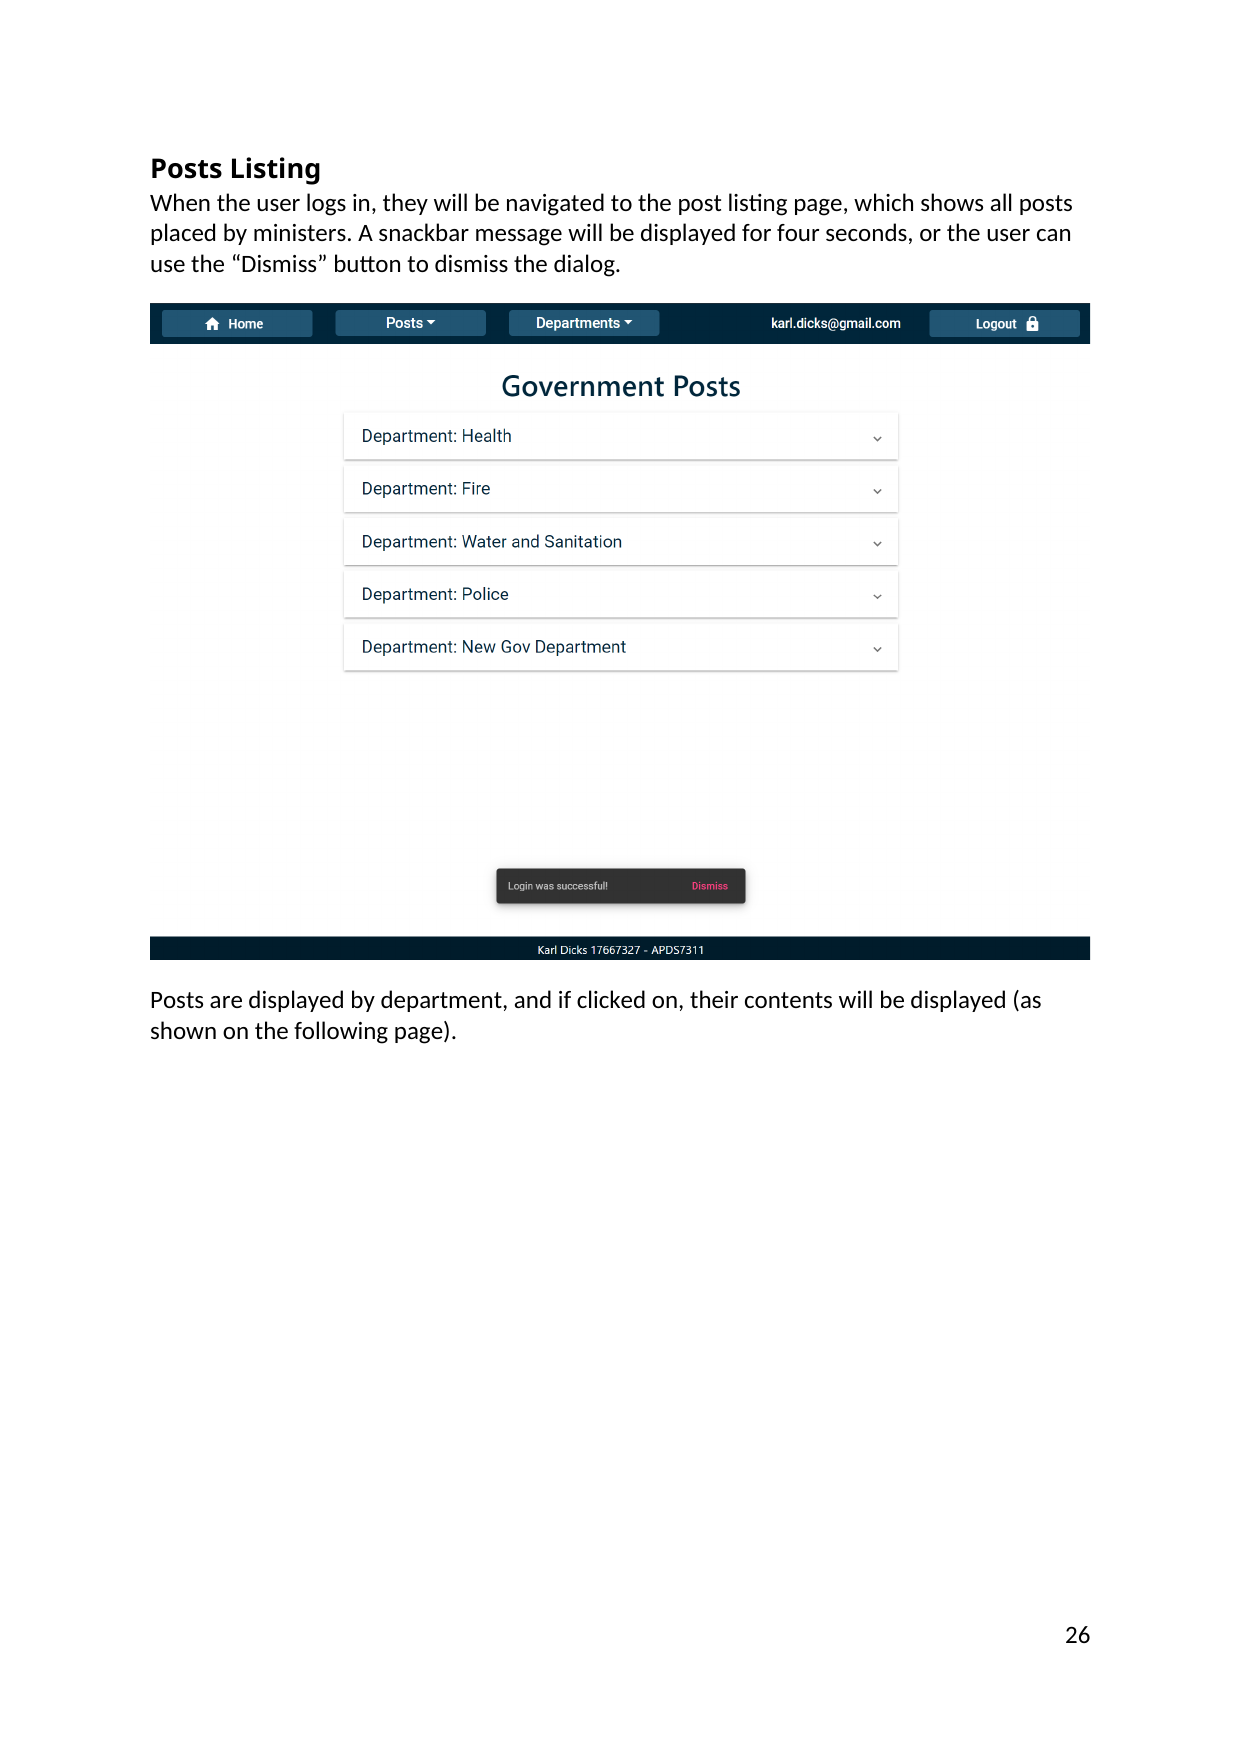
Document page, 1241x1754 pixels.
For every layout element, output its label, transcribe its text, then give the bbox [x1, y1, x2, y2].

text When the user logs in, they will be navigated to the post listing page, which shows all posts placed by ministers. A snackbar message will be displayed for four seconds, or the user can use the “Dismiss” button to dismiss the dialog. [150, 187, 1090, 278]
text Posts are displayed by department, and if clicked on, their contents will be displayed (as shown on the following page). [150, 984, 1090, 1045]
picture [150, 303, 1091, 960]
subtitle Posts Listing [150, 150, 1090, 187]
